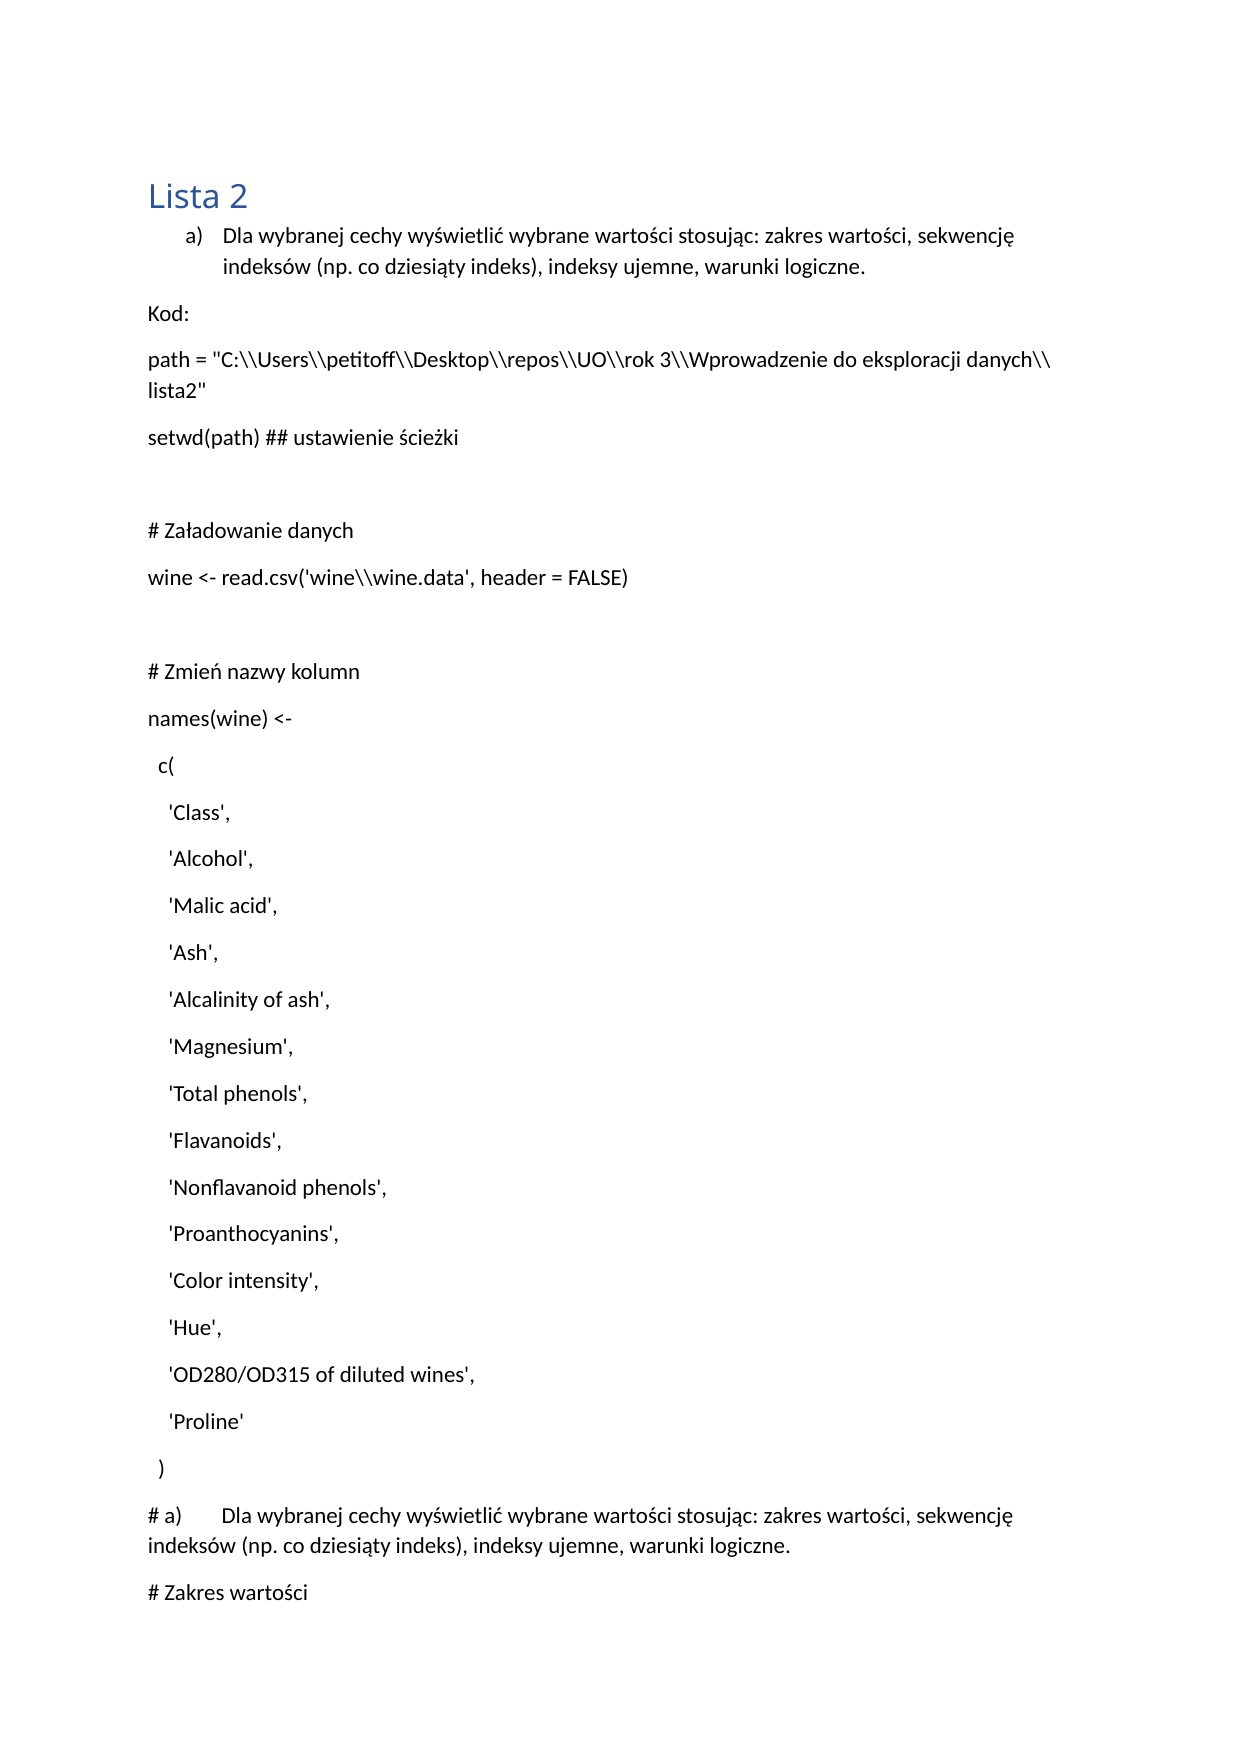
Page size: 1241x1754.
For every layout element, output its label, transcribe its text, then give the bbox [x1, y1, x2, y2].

text 'Nonflavanoid phenols', [148, 1173, 1093, 1201]
text names(wine) <- [148, 704, 1093, 732]
text 'Ash', [148, 938, 1093, 966]
text 'Alcohol', [148, 844, 1093, 872]
text 'Total phenols', [148, 1079, 1093, 1107]
text 'Hue', [148, 1313, 1093, 1341]
subtitle Lista 2 [148, 173, 1093, 218]
text path = "C:\\Users\\petitoff\\Desktop\\repos\\UO\\rok 3\\Wprowadzenie do eksploracji danych\\lista2" [148, 346, 1093, 404]
text 'Flavanoids', [148, 1126, 1093, 1154]
text 'OD280/OD315 of diluted wines', [148, 1360, 1093, 1388]
text Kod: [148, 299, 1093, 327]
text 'Magnesium', [148, 1032, 1093, 1060]
text 'Malic acid', [148, 891, 1093, 919]
text # a) Dla wybranej cechy wyświetlić wybrane wartości stosując: zakres wartości, sekwencję indeksów (np. co dziesiąty indeks), indeksy ujemne, warunki logiczne. [148, 1501, 1093, 1559]
text 'Alcalinity of ash', [148, 985, 1093, 1013]
text # Zakres wartości [148, 1578, 1093, 1606]
list Dla wybranej cechy wyświetlić wybrane wartości stosując: zakres wartości, sekwencję indeksów (np. co dziesiąty indeks), indeksy ujemne, warunki logiczne. [185, 222, 1093, 280]
text # Zmień nazwy kolumn [148, 657, 1093, 685]
text wine <- read.csv('wine\\wine.data', header = FALSE) [148, 563, 1093, 591]
text 'Class', [148, 798, 1093, 826]
text setwd(path) ## ustawienie ścieżki [148, 423, 1093, 451]
text c( [148, 751, 1093, 779]
text 'Color intensity', [148, 1266, 1093, 1294]
text # Załadowanie danych [148, 516, 1093, 544]
text ) [148, 1454, 1093, 1482]
text 'Proline' [148, 1407, 1093, 1435]
text 'Proanthocyanins', [148, 1219, 1093, 1247]
